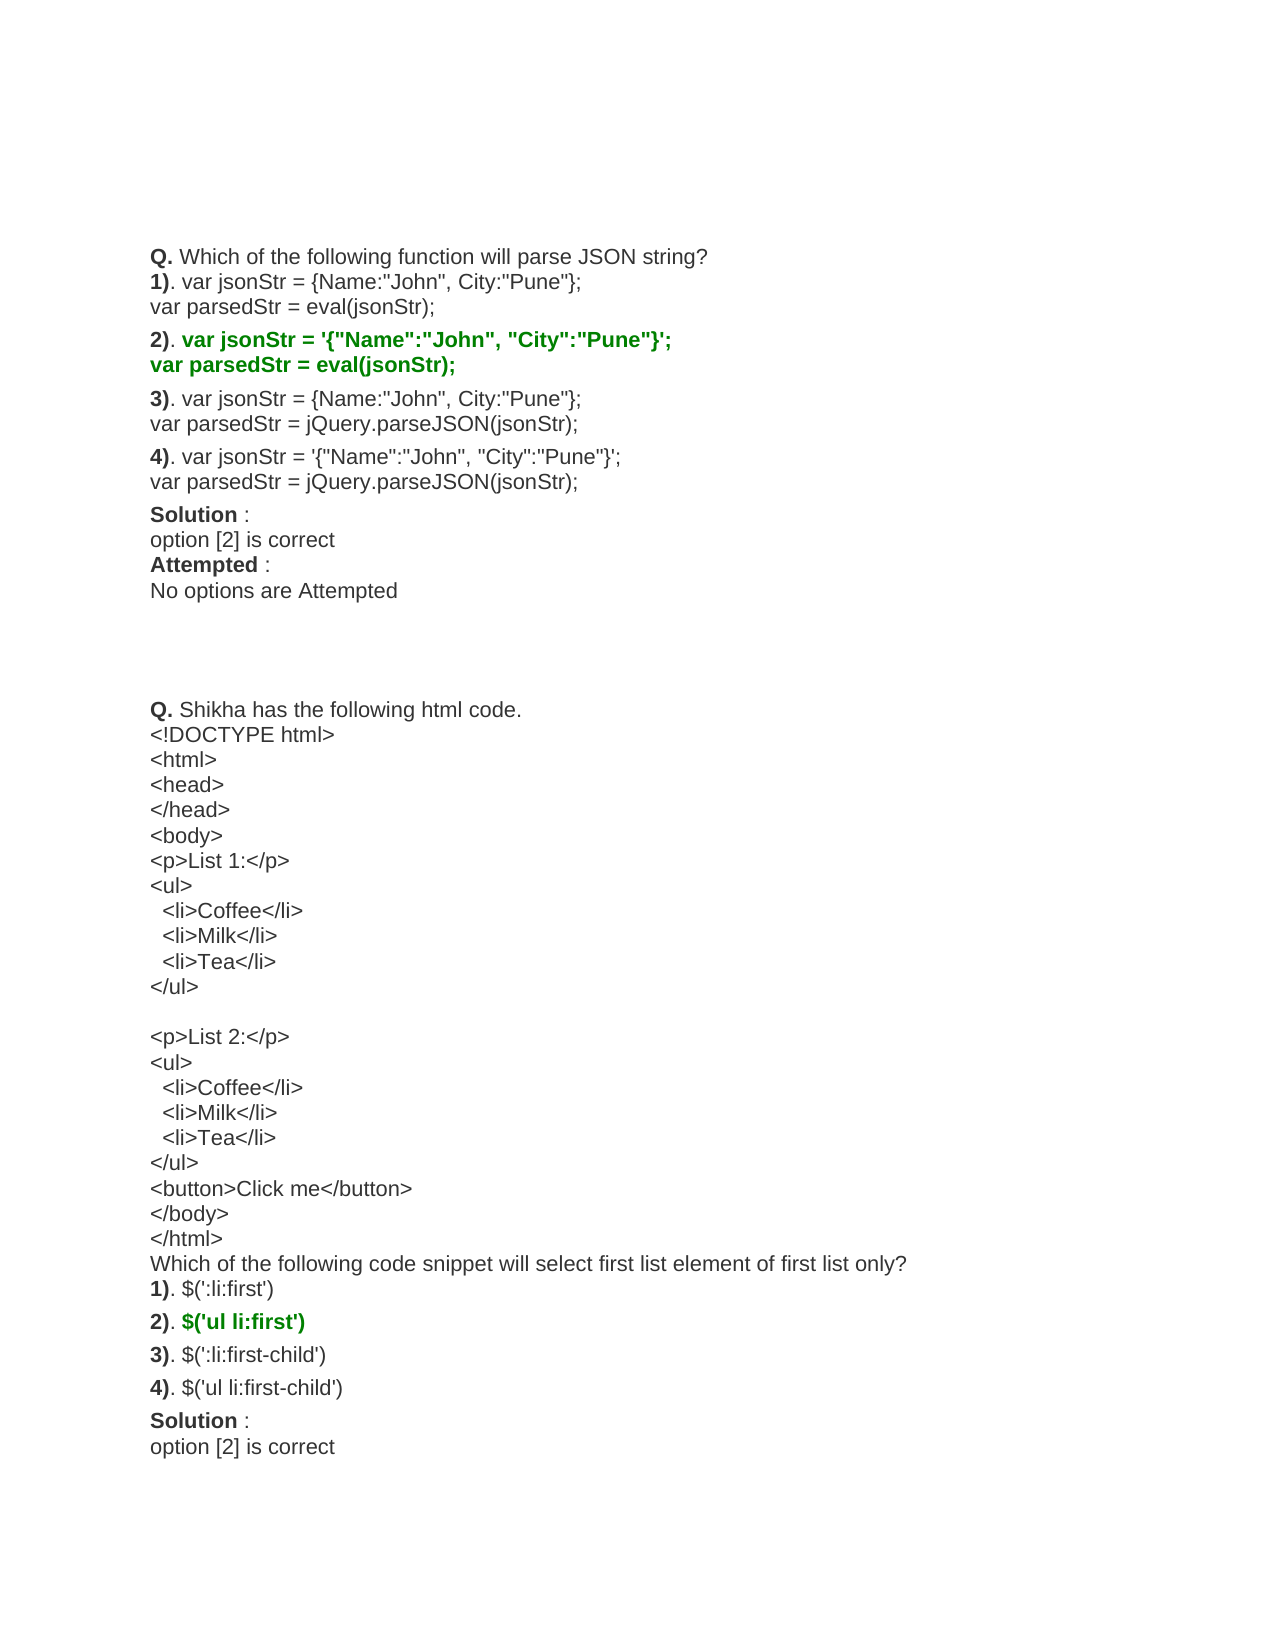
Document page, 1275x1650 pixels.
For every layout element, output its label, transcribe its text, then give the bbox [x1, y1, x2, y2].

text Solution : option [2] is correct [150, 502, 1125, 552]
text Attempted : No options are Attempted [150, 552, 1125, 603]
text Solution : option [2] is correct [150, 1408, 1125, 1459]
text 3). var jsonStr = {Name:"John", City:"Pune"}; var parsedStr = jQuery.parseJSON(jsonStr); [150, 385, 1125, 436]
text 1). var jsonStr = {Name:"John", City:"Pune"}; var parsedStr = eval(jsonStr); [150, 269, 1125, 319]
text Q. Which of the following function will parse JSON string? [150, 244, 1125, 269]
text 3). $(':li:first-child') [150, 1342, 1125, 1367]
text 4). var jsonStr = '{"Name":"John", "City":"Pune"}'; var parsedStr = jQuery.parseJSON(jsonStr); [150, 444, 1125, 494]
text 2). var jsonStr = '{"Name":"John", "City":"Pune"}'; var parsedStr = eval(jsonStr); [150, 327, 1125, 378]
text 4). $('ul li:first-child') [150, 1375, 1125, 1401]
text 2). $('ul li:first') [150, 1309, 1125, 1334]
text Q. Shikha has the following html code. <!DOCTYPE html> <html> <head> </head> <body> <p>List 1:</p> <ul> <li>Coffee</li> <li>Milk</li> <li>Tea</li> </ul> <p>List 2:</p> <ul> <li>Coffee</li> <li>Milk</li> <li>Tea</li> </ul> <button>Click me</button> </body> </html> Which of the following code snippet will select first list element of first list only? [150, 696, 1125, 1276]
text 1). $(':li:first') [150, 1276, 1125, 1301]
